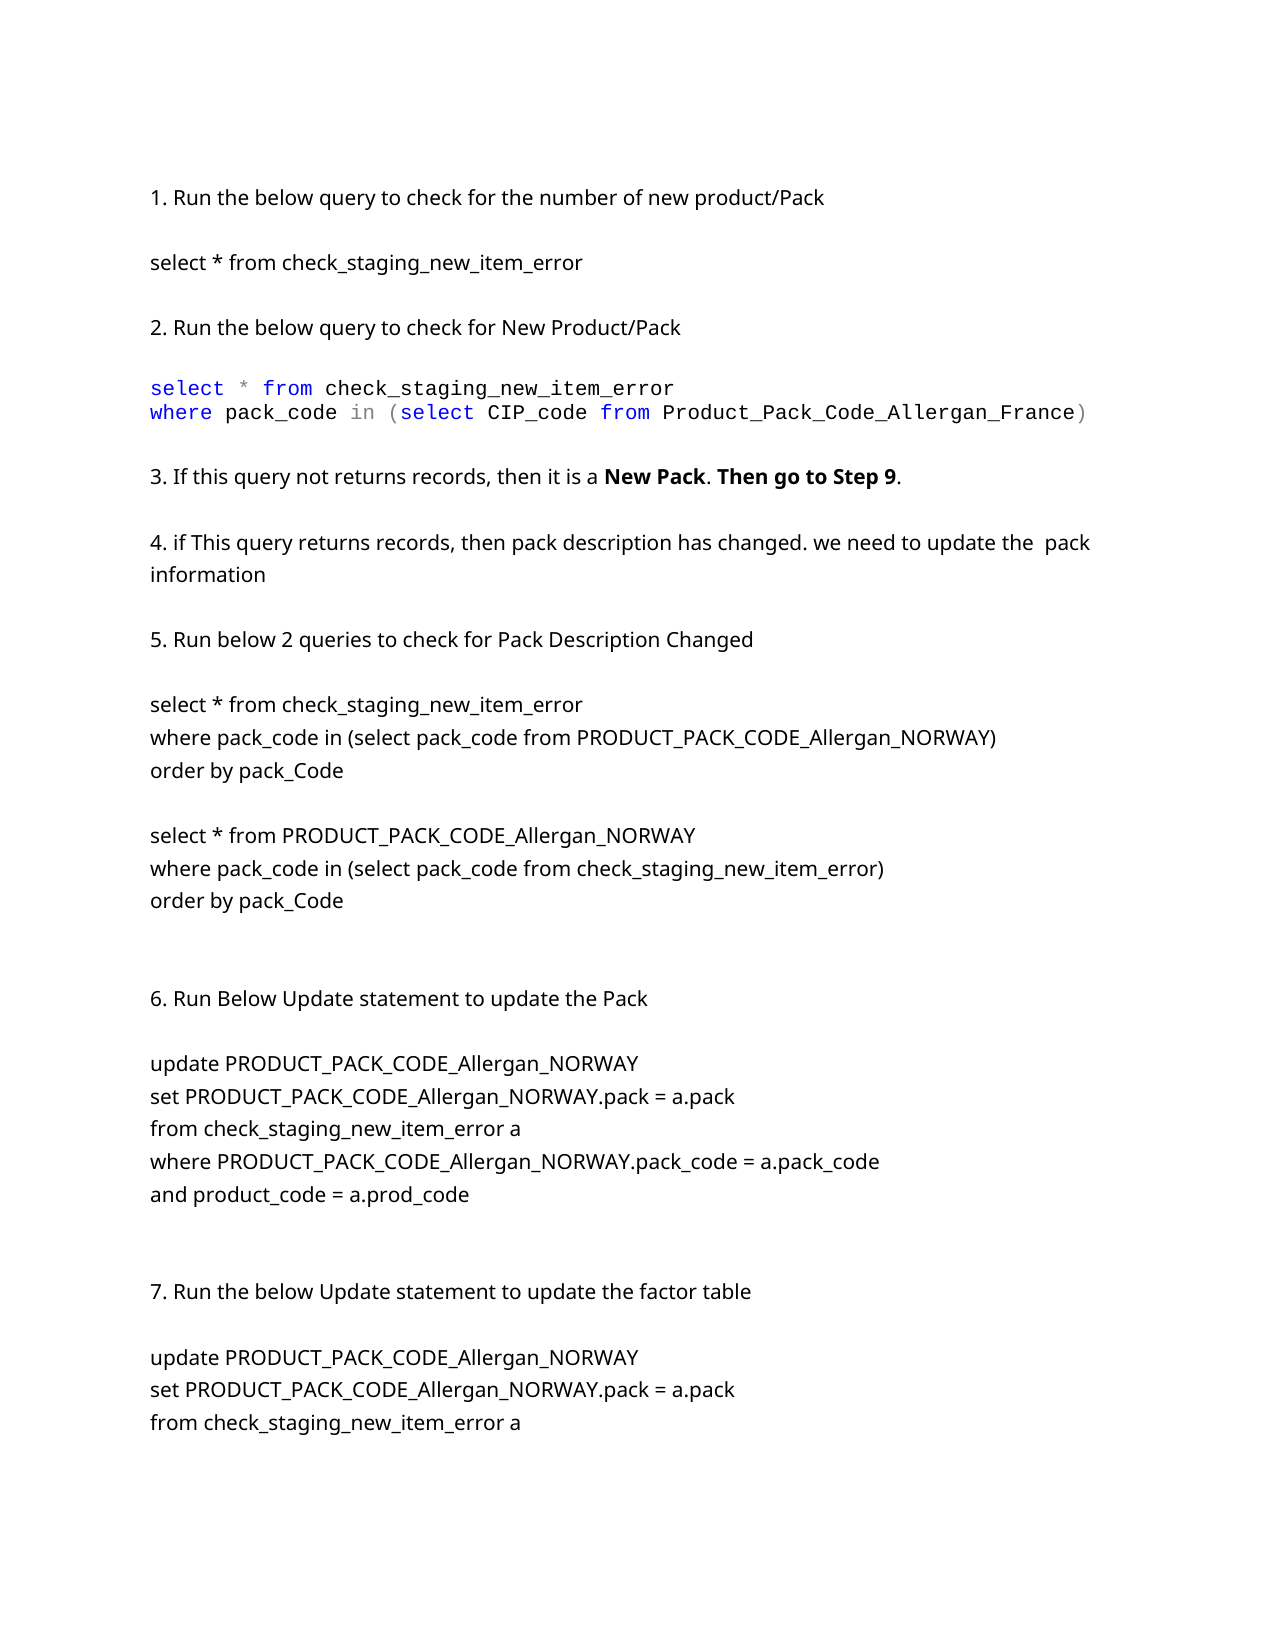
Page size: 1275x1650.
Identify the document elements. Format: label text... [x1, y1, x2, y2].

text 4. if This query returns records, then pack description has changed. we need to update the pack information [150, 528, 1125, 589]
text 7. Run the below Update statement to update the factor table [150, 1277, 1125, 1306]
text 5. Run below 2 queries to check for Pack Description Changed [150, 625, 1125, 654]
text 2. Run the below query to check for New Product/Pack [150, 313, 1125, 341]
text order by pack_Code [150, 756, 1125, 784]
text from check_staging_new_item_error a [150, 1114, 1125, 1143]
text 3. If this query not returns records, then it is a New Pack. Then go to Step 9. [150, 462, 1125, 491]
text and product_code = a.prod_code [150, 1180, 1125, 1208]
text 1. Run the below query to check for the number of new product/Pack [150, 183, 1125, 211]
text select * from PRODUCT_PACK_CODE_Allergan_NORWAY [150, 821, 1125, 849]
text set PRODUCT_PACK_CODE_Allergan_NORWAY.pack = a.pack [150, 1082, 1125, 1110]
text set PRODUCT_PACK_CODE_Allergan_NORWAY.pack = a.pack [150, 1375, 1125, 1404]
text update PRODUCT_PACK_CODE_Allergan_NORWAY [150, 1049, 1125, 1078]
text from check_staging_new_item_error a [150, 1408, 1125, 1436]
text where pack_code in (select pack_code from PRODUCT_PACK_CODE_Allergan_NORWAY) [150, 723, 1125, 752]
text where PRODUCT_PACK_CODE_Allergan_NORWAY.pack_code = a.pack_code [150, 1147, 1125, 1176]
text update PRODUCT_PACK_CODE_Allergan_NORWAY [150, 1343, 1125, 1371]
text order by pack_Code [150, 886, 1125, 915]
text select * from check_staging_new_item_error [150, 248, 1125, 276]
text where pack_code in (select pack_code from check_staging_new_item_error) [150, 854, 1125, 882]
text select * from check_staging_new_item_error [150, 378, 1125, 402]
text where pack_code in (select CIP_code from Product_Pack_Code_Allergan_France) [150, 402, 1125, 426]
text select * from check_staging_new_item_error [150, 691, 1125, 719]
text 6. Run Below Update statement to update the Pack [150, 984, 1125, 1012]
